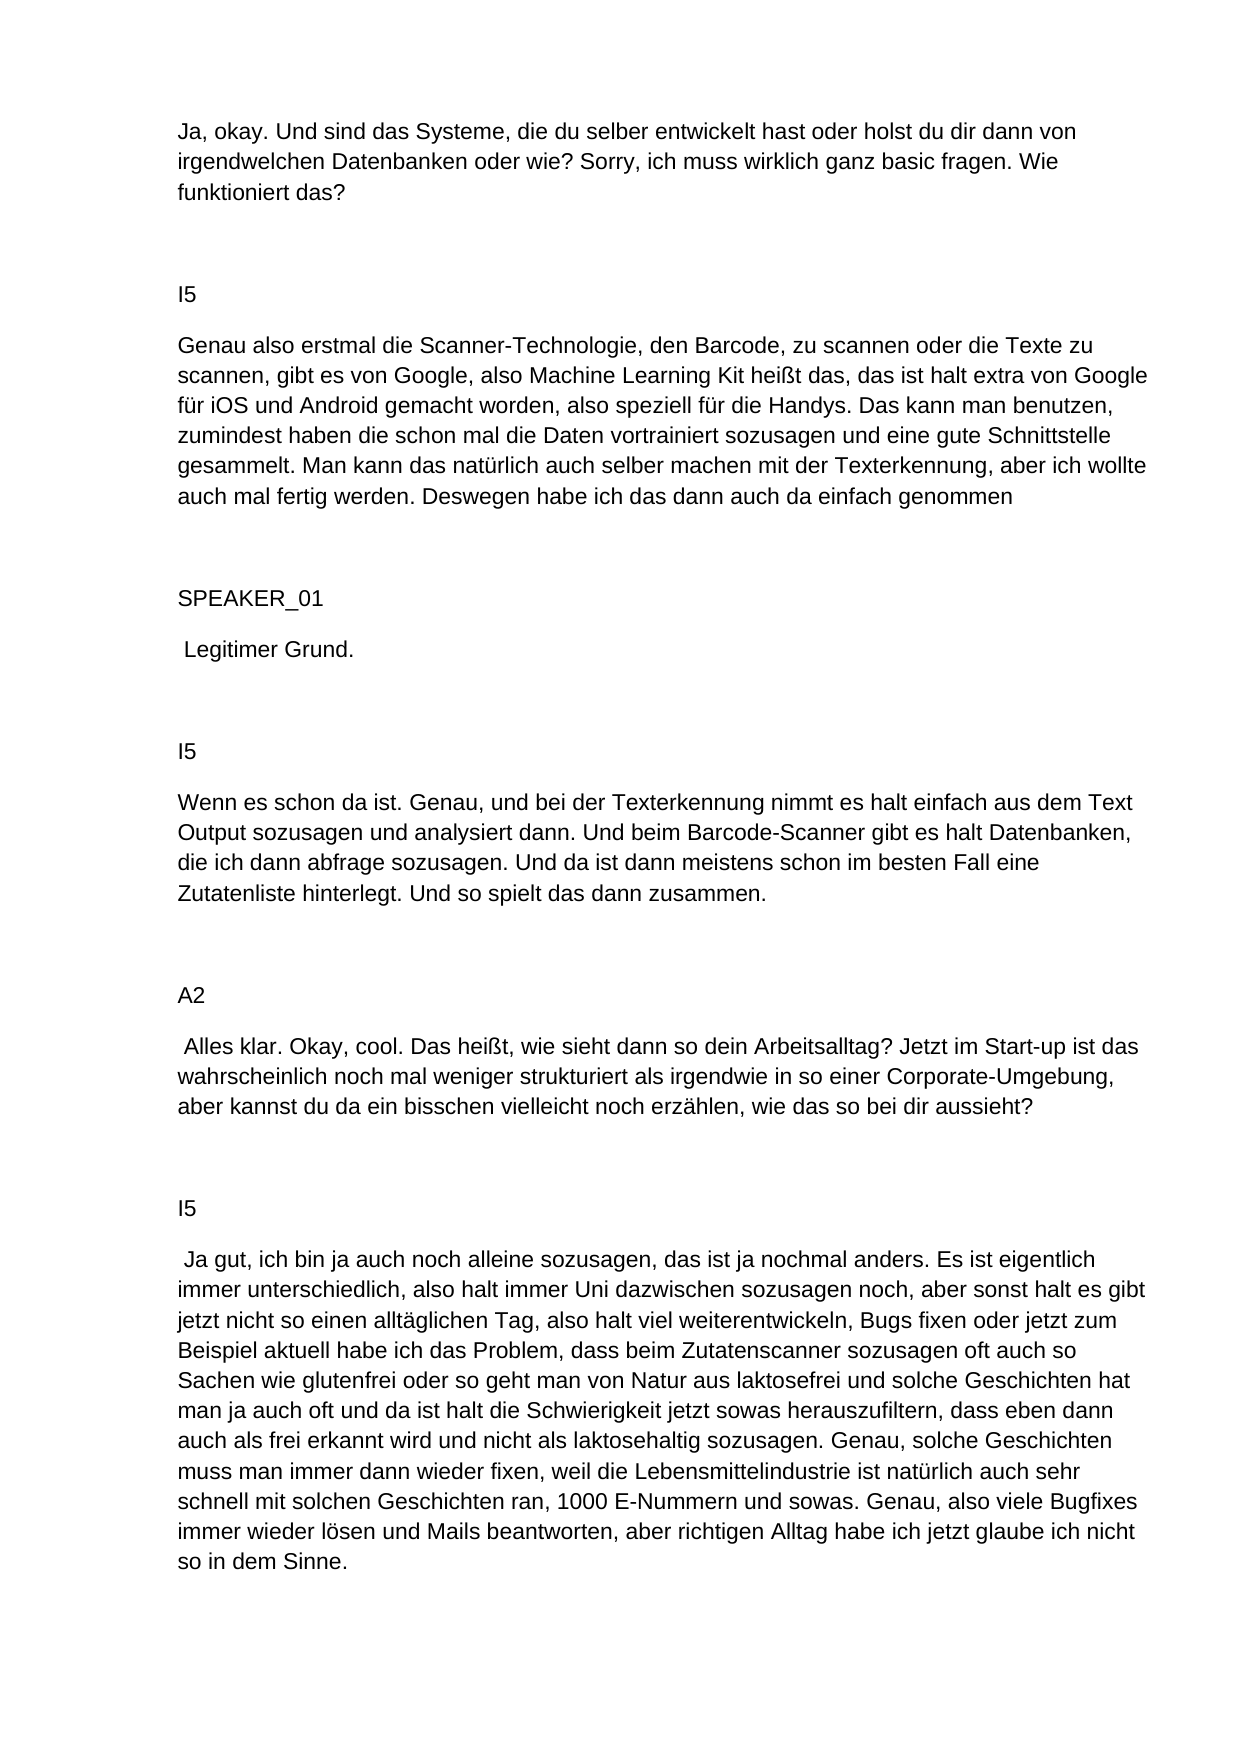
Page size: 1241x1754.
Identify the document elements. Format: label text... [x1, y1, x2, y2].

text Ja, okay. Und sind das Systeme, die du selber entwickelt hast oder holst du dir dann von irgendwelchen Datenbanken oder wie? Sorry, ich muss wirklich ganz basic fragen. Wie funktioniert das? [177, 118, 1152, 205]
text Alles klar. Okay, cool. Das heißt, wie sieht dann so dein Arbeitsalltag? Jetzt im Start-up ist das wahrscheinlich noch mal weniger strukturiert als irgendwie in so einer Corporate-Umgebung, aber kannst du da ein bisschen vielleicht noch erzählen, wie das so bei dir aussieht? [177, 1033, 1152, 1119]
text Ja gut, ich bin ja auch noch alleine sozusagen, das ist ja nochmal anders. Es ist eigentlich immer unterschiedlich, also halt immer Uni dazwischen sozusagen noch, aber sonst halt es gibt jetzt nicht so einen alltäglichen Tag, also halt viel weiterentwickeln, Bugs fixen oder jetzt zum Beispiel aktuell habe ich das Problem, dass beim Zutatenscanner sozusagen oft auch so Sachen wie glutenfrei oder so geht man von Natur aus laktosefrei und solche Geschichten hat man ja auch oft und da ist halt die Schwierigkeit jetzt sowas herauszufiltern, dass eben dann auch als frei erkannt wird und nicht als laktosehaltig sozusagen. Genau, solche Geschichten muss man immer dann wieder fixen, weil die Lebensmittelindustrie ist natürlich auch sehr schnell mit solchen Geschichten ran, 1000 E-Nummern und sowas. Genau, also viele Bugfixes immer wieder lösen und Mails beantworten, aber richtigen Alltag habe ich jetzt glaube ich nicht so in dem Sinne. [177, 1246, 1152, 1575]
text Wenn es schon da ist. Genau, und bei der Texterkennung nimmt es halt einfach aus dem Text Output sozusagen und analysiert dann. Und beim Barcode-Scanner gibt es halt Datenbanken, die ich dann abfrage sozusagen. Und da ist dann meistens schon im besten Fall eine Zutatenliste hinterlegt. Und so spielt das dann zusammen. [177, 789, 1152, 906]
text I5 [177, 738, 1152, 764]
text I5 [177, 281, 1152, 307]
text A2 [177, 982, 1152, 1008]
text Genau also erstmal die Scanner-Technologie, den Barcode, zu scannen oder die Texte zu scannen, gibt es von Google, also Machine Learning Kit heißt das, das ist halt extra von Google für iOS und Android gemacht worden, also speziell für die Handys. Das kann man benutzen, zumindest haben die schon mal die Daten vortrainiert sozusagen und eine gute Schnittstelle gesammelt. Man kann das natürlich auch selber machen mit der Texterkennung, aber ich wollte auch mal fertig werden. Deswegen habe ich das dann auch da einfach genommen [177, 332, 1152, 509]
text I5 [177, 1195, 1152, 1222]
text SPEAKER_01 [177, 585, 1152, 611]
text Legitimer Grund. [177, 636, 1152, 662]
